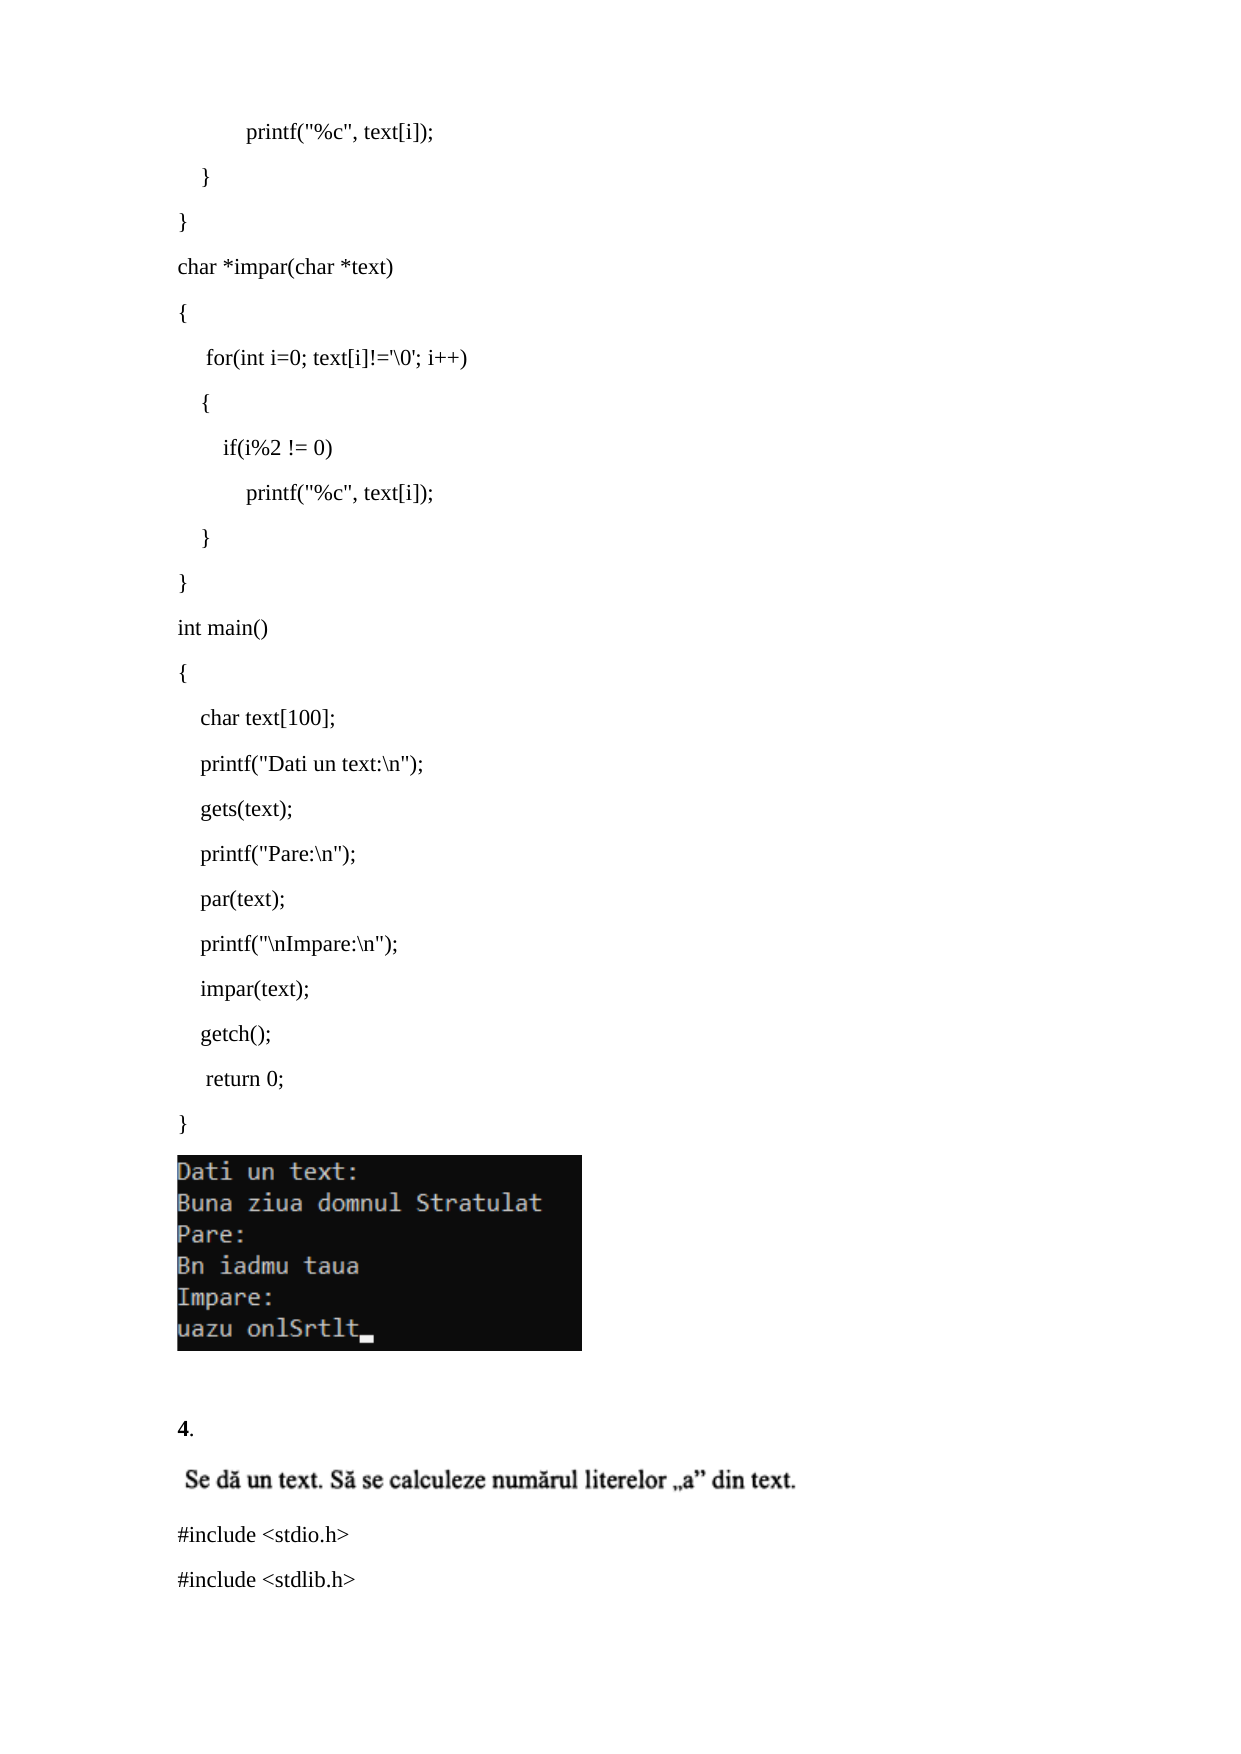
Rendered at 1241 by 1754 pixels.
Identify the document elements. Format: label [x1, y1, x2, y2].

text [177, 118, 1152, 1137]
picture [177, 1155, 582, 1351]
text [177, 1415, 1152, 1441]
picture [177, 1460, 799, 1502]
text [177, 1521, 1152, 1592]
